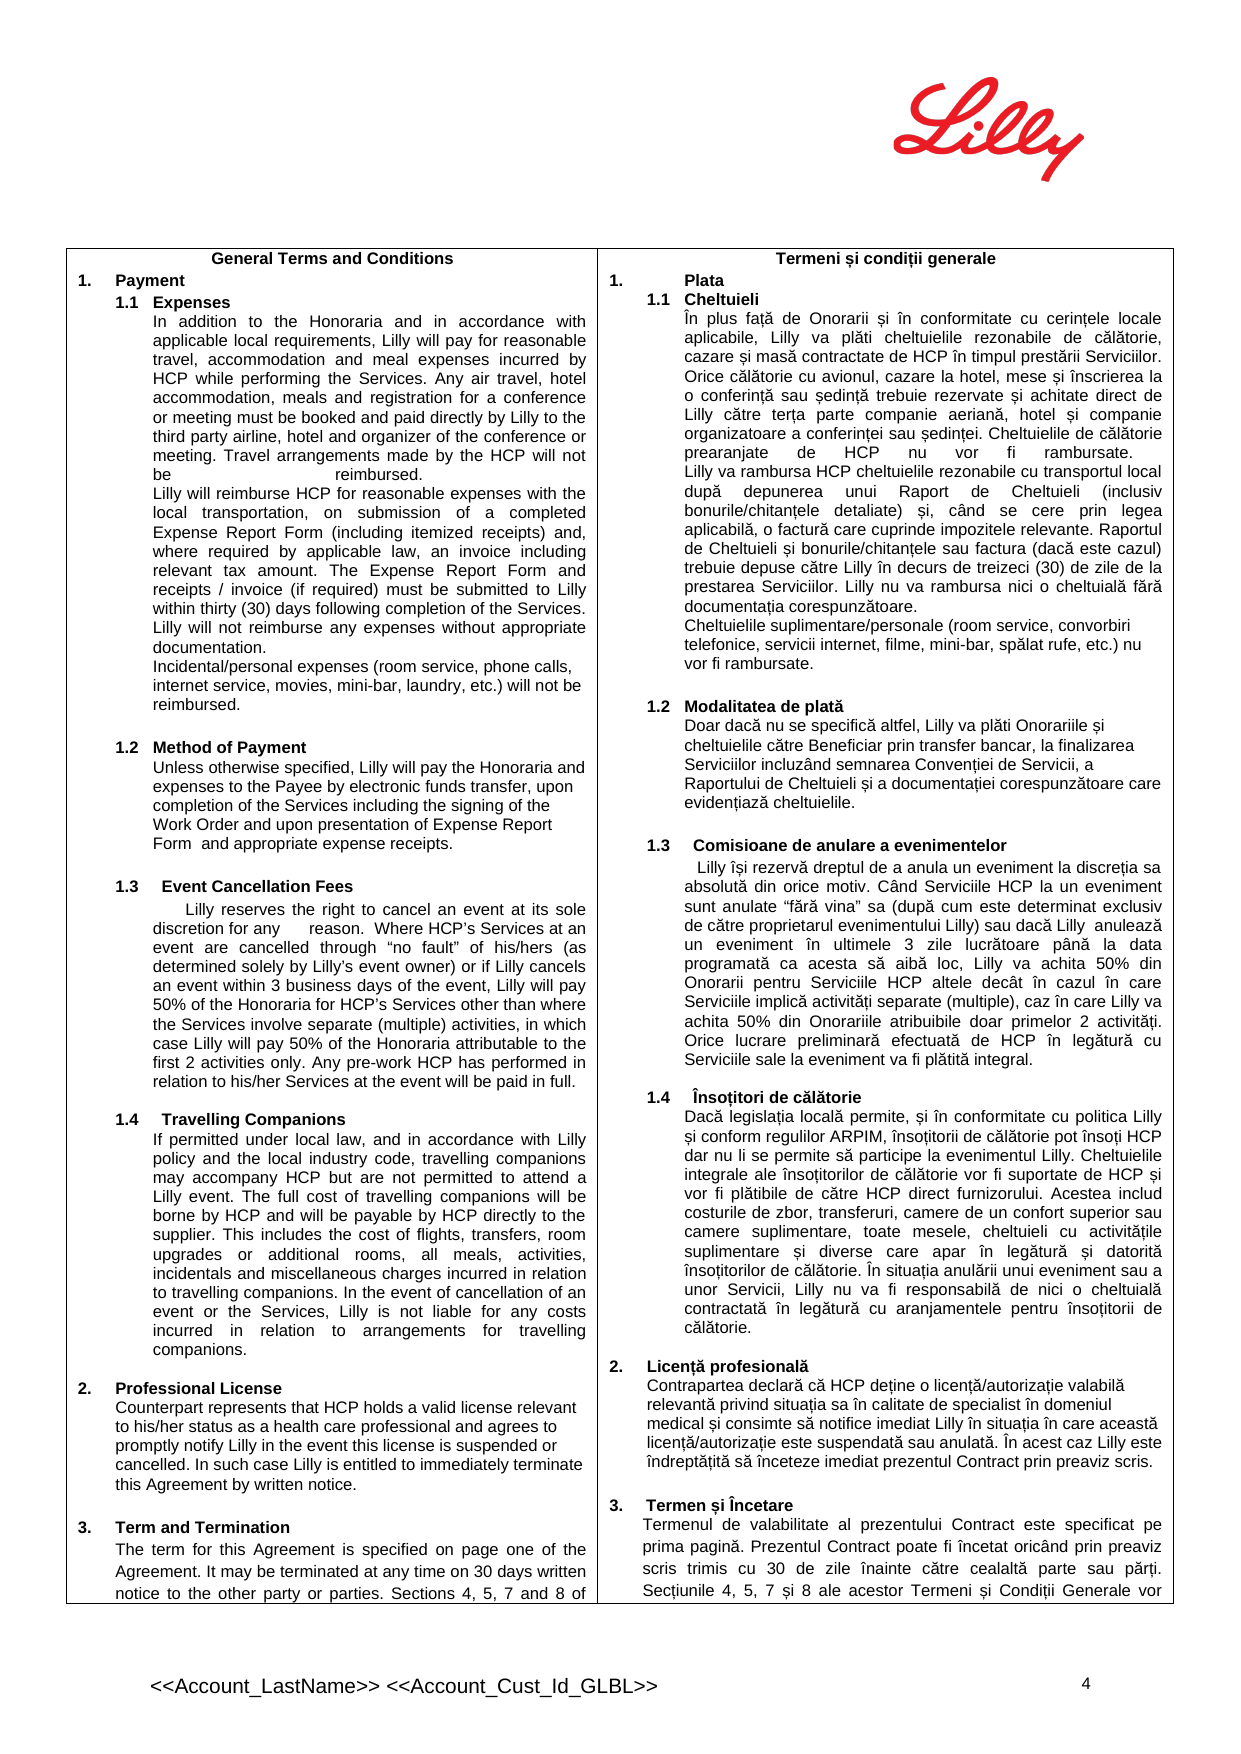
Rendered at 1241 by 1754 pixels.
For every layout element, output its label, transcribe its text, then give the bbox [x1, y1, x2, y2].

picture [893, 77, 1084, 182]
